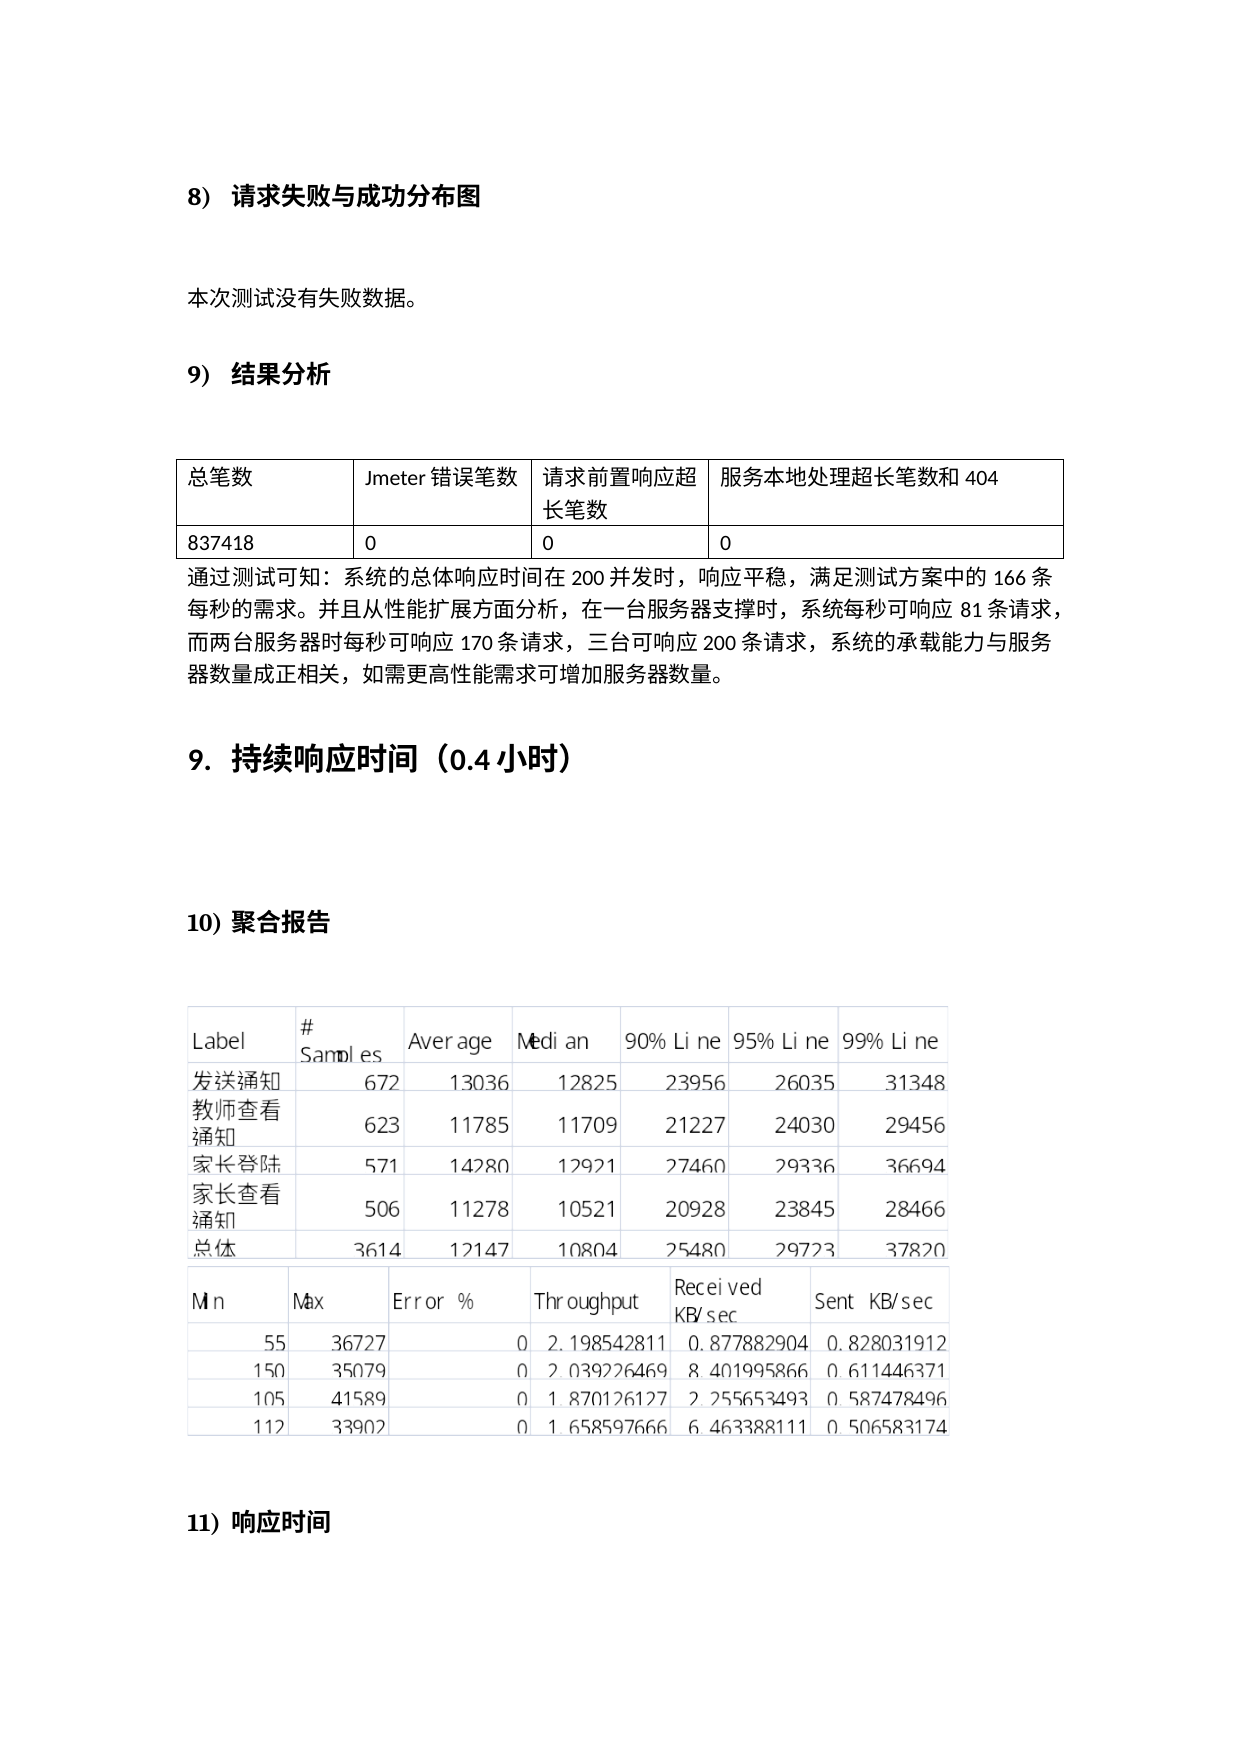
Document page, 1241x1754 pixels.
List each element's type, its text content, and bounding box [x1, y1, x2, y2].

subtitle 聚合报告 [187, 888, 1053, 953]
table_cell 837418 [177, 526, 353, 558]
table_header 服务本地处理超长笔数和404 [709, 460, 1063, 525]
table_cell 0 [532, 526, 708, 558]
subtitle 请求失败与成功分布图 [187, 162, 1053, 227]
table_cell 0 [354, 526, 531, 558]
table_header Jmeter错误笔数 [354, 460, 531, 525]
subtitle 响应时间 [187, 1488, 1053, 1553]
subtitle 持续响应时间（0.4小时） [187, 725, 1053, 790]
table_header 请求前置响应超长笔数 [532, 460, 708, 525]
table_cell 0 [709, 526, 1063, 558]
subtitle 结果分析 [187, 340, 1053, 405]
text 本次测试没有失败数据。 [187, 281, 1053, 313]
table_header 总笔数 [177, 460, 353, 525]
text 通过测试可知：系统的总体响应时间在200并发时，响应平稳，满足测试方案中的166条每秒的需求。并且从性能扩展方面分析，在一台服务器支撑时，系统每秒可响应81条请求，而两台服务器时每秒可响应170条请求，三台可响应200条请求，系统的承载能力与服务器数量成正相关，如需更高性能需求可增加服务器数量。 [187, 559, 1053, 689]
